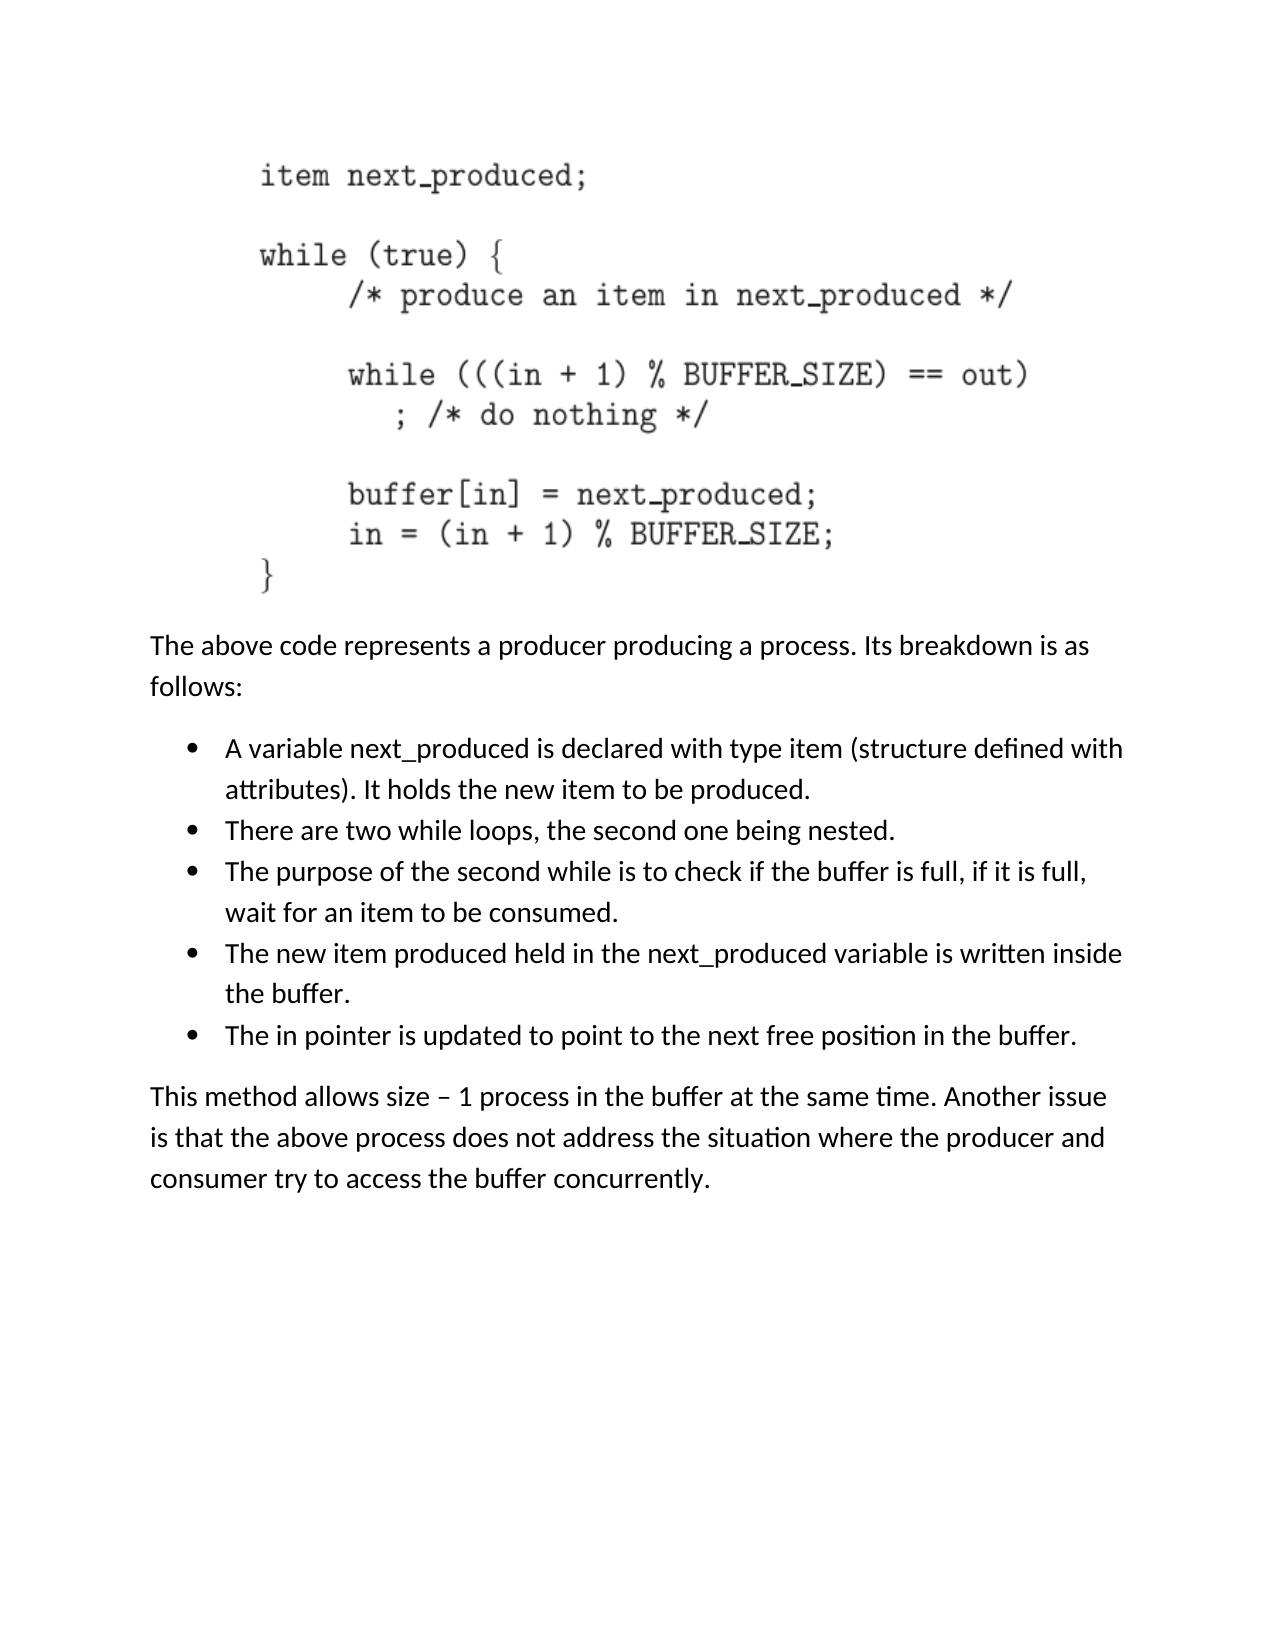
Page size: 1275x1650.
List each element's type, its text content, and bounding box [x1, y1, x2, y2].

list The new item produced held in the next_produced variable is written inside the buffer. [187, 935, 1125, 1011]
list The in pointer is updated to point to the next free position in the buffer. [187, 1017, 1125, 1052]
picture [219, 150, 1055, 603]
list There are two while loops, the second one being nested. [187, 812, 1125, 847]
list The purpose of the second while is to check if the buffer is full, if it is full, wait for an item to be consumed. [187, 853, 1125, 929]
list A variable next_produced is declared with type item (structure defined with attributes). It holds the new item to be produced. [187, 730, 1125, 807]
text The above code represents a producer producing a process. Its breakdown is as follows: [150, 627, 1125, 704]
text This method allows size – 1 process in the buffer at the same time. Another issue is that the above process does not address the situation where the producer and consumer try to access the buffer concurrently. [150, 1078, 1125, 1196]
